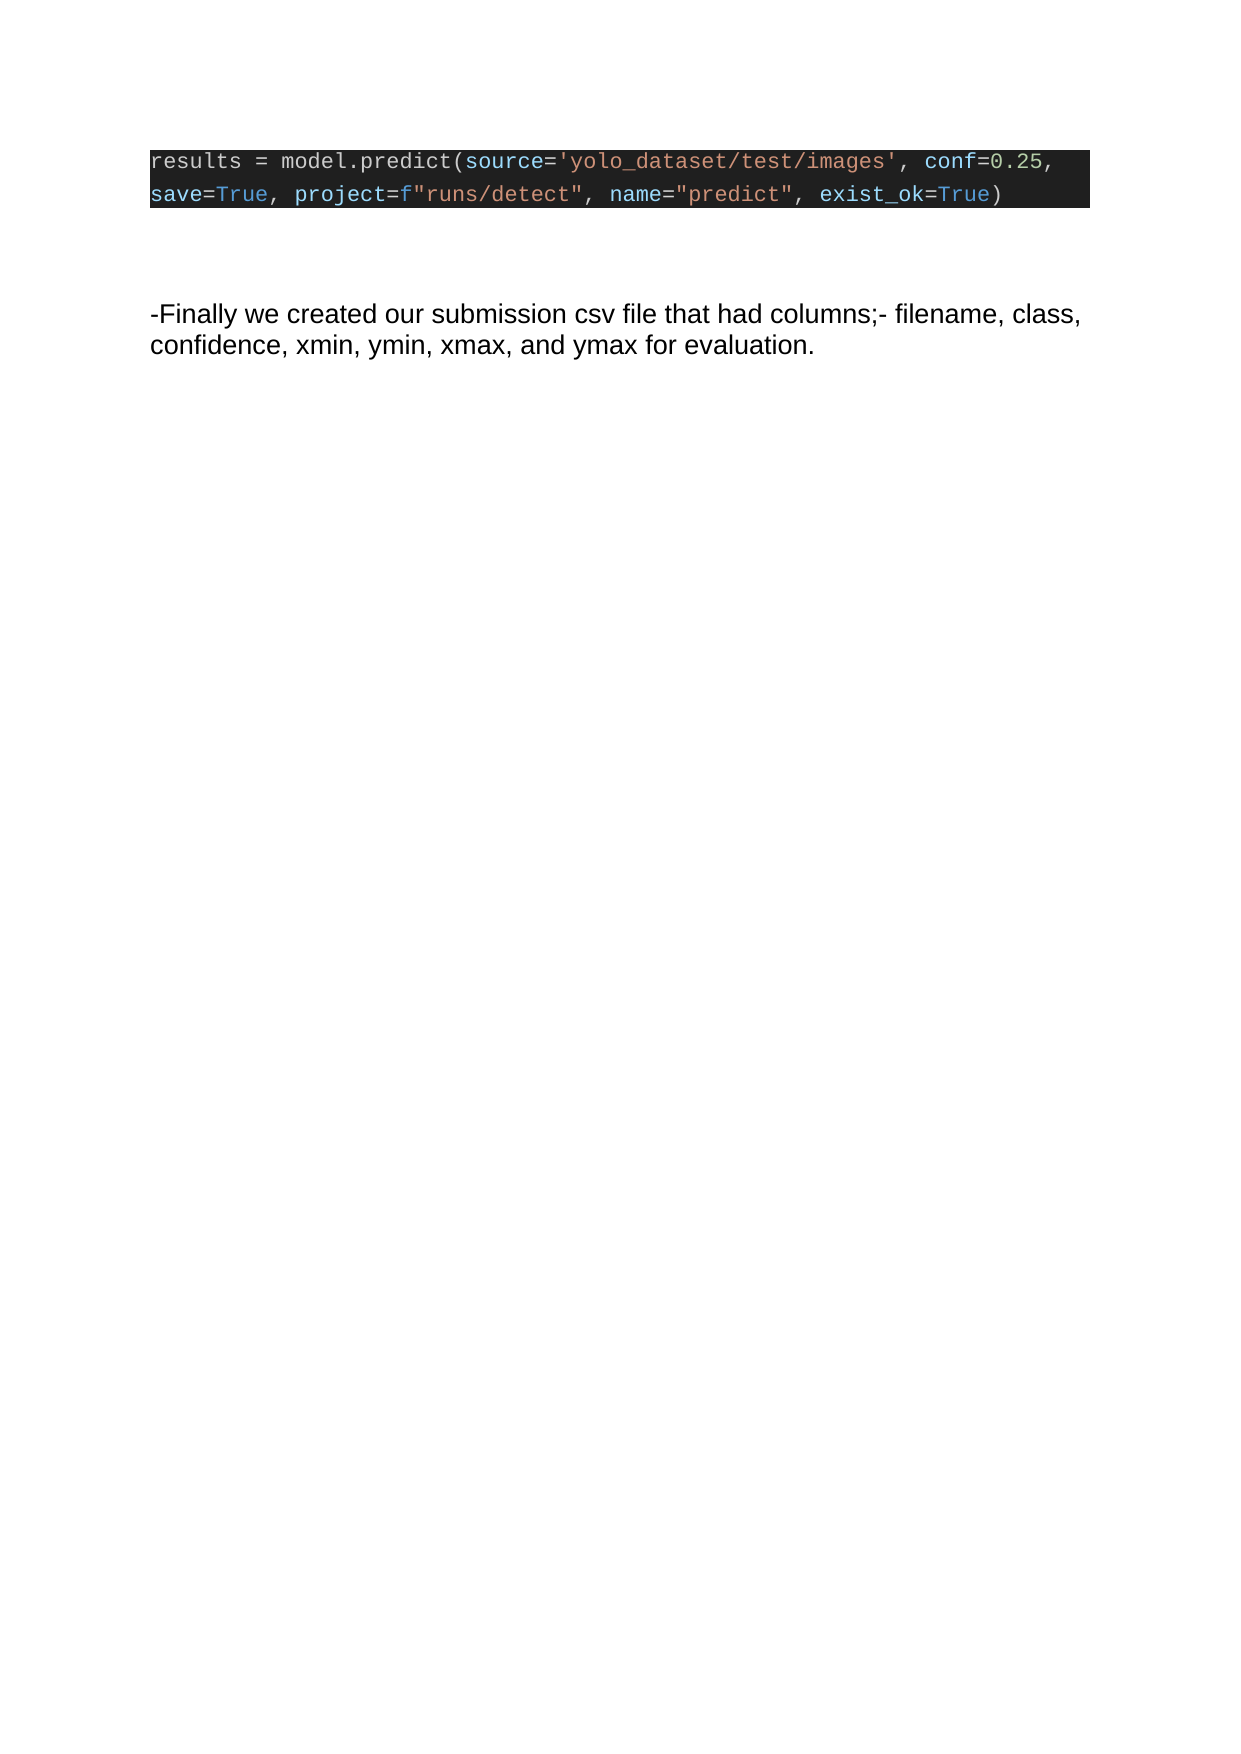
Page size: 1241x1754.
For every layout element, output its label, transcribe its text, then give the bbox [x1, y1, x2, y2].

text -Finally we created our submission csv file that had columns;- filename, class, confidence, xmin, ymin, xmax, and ymax for evaluation. [150, 298, 1090, 361]
text results = model.predict(source='yolo_dataset/test/images', conf=0.25, save=True, project=f"runs/detect", name="predict", exist_ok=True) [150, 150, 1090, 208]
